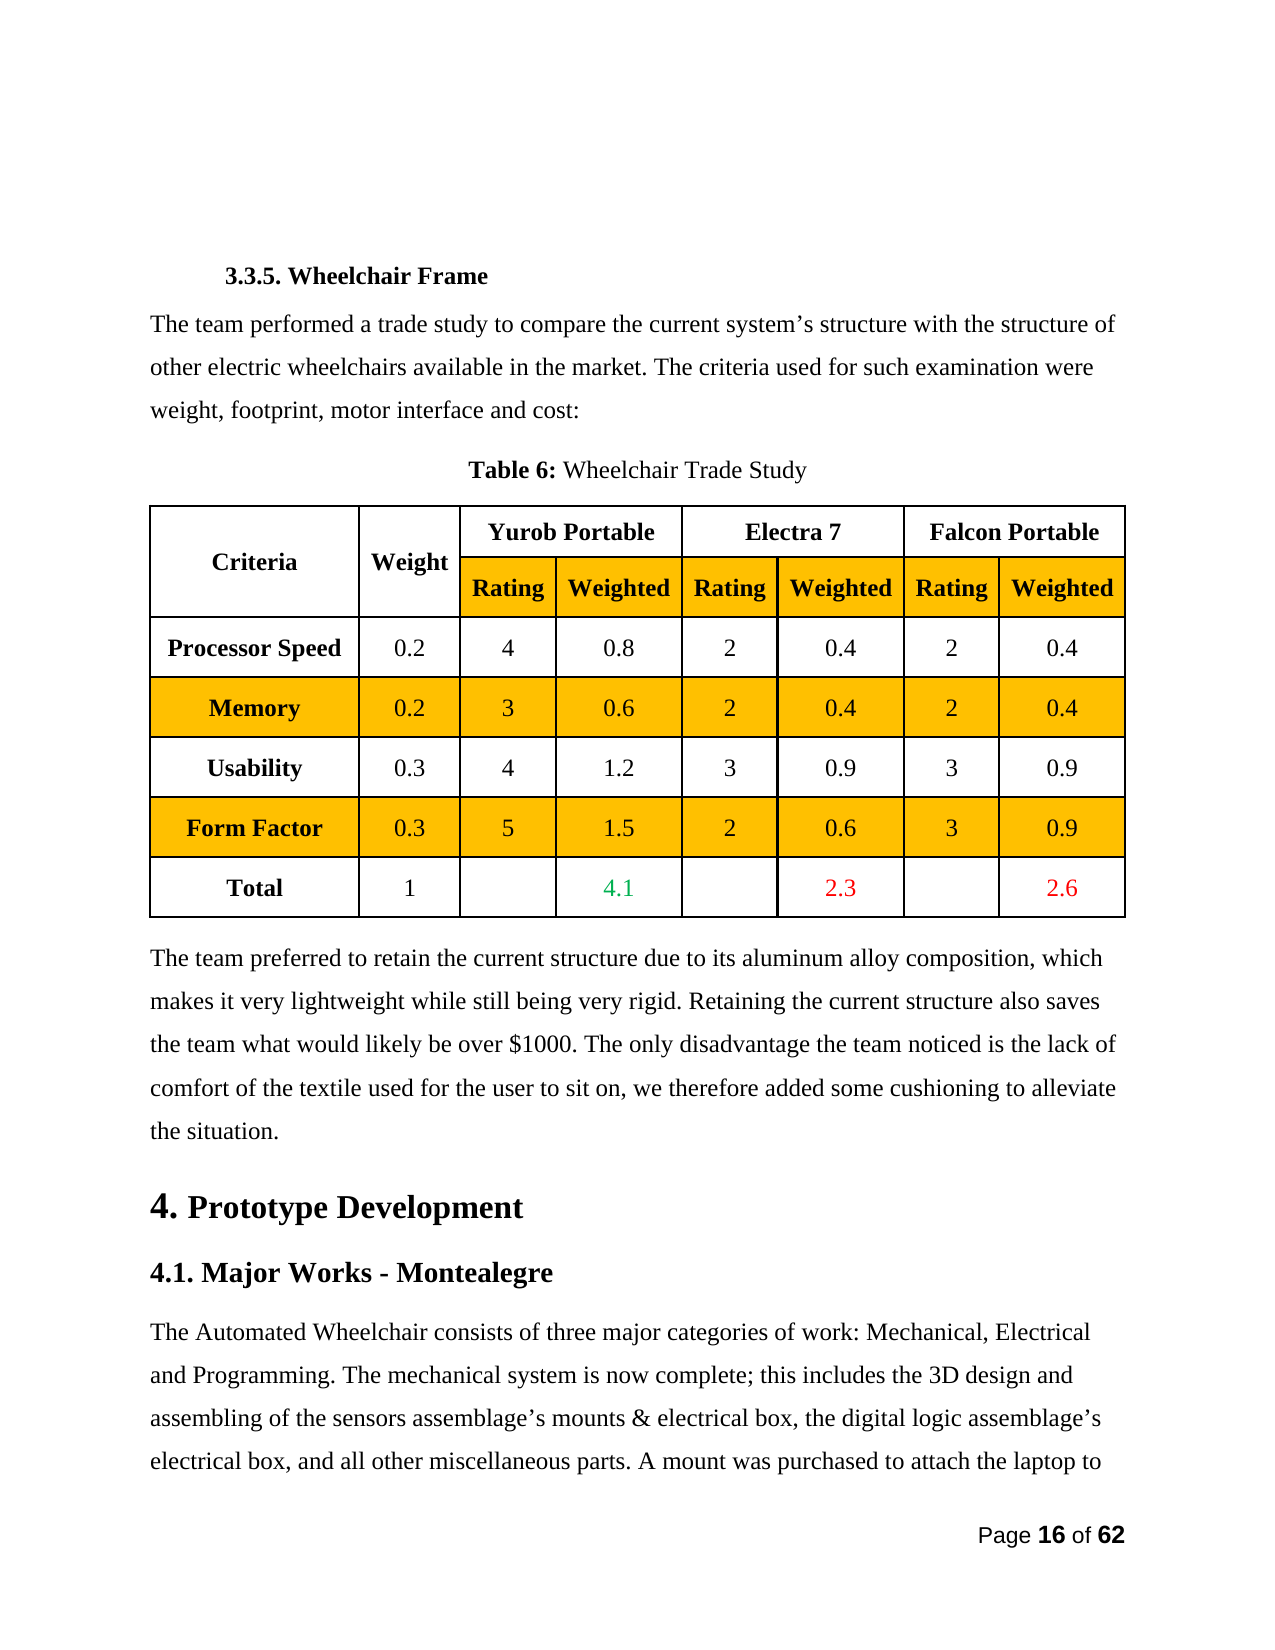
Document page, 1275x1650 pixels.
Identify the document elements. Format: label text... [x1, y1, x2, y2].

table_cell 2 [683, 798, 776, 856]
table_header Weight [360, 507, 459, 616]
table_cell 0.2 [360, 618, 459, 676]
table_cell 0.4 [1000, 678, 1124, 736]
table_cell 5 [461, 798, 555, 856]
table_cell 0.9 [779, 738, 903, 796]
table_cell 0.3 [360, 738, 459, 796]
table_header Yurob Portable [461, 507, 681, 556]
table_cell 0.6 [557, 678, 681, 736]
table_cell 4.1 [557, 858, 681, 916]
text The team preferred to retain the current structure due to its aluminum alloy composition, which makes it very lightweight while still being very rigid. Retaining the current structure also saves the team what would likely be over $1000. The only disadvantage the team noticed is the lack of comfort of the textile used for the user to sit on, we therefore added some cushioning to alleviate the situation. [150, 943, 1125, 1144]
table_cell [461, 858, 555, 916]
table_cell Processor Speed [151, 618, 358, 676]
table_cell 3 [905, 798, 998, 856]
table_cell 0.9 [1000, 738, 1124, 796]
table_cell 1.2 [557, 738, 681, 796]
table_cell 0.4 [779, 618, 903, 676]
table_cell Rating [461, 558, 555, 616]
table_cell 2 [905, 678, 998, 736]
table_cell [905, 858, 998, 916]
table_cell 4 [461, 618, 555, 676]
table_cell [683, 858, 776, 916]
table_header Electra 7 [683, 507, 903, 556]
table_cell 1.5 [557, 798, 681, 856]
table_cell 2 [683, 678, 776, 736]
table_cell 0.4 [1000, 618, 1124, 676]
table_cell 3 [461, 678, 555, 736]
text The team performed a trade study to compare the current system’s structure with the structure of other electric wheelchairs available in the market. The criteria used for such examination were weight, footprint, motor interface and cost: [150, 309, 1125, 424]
table_cell 4 [461, 738, 555, 796]
table_header Falcon Portable [905, 507, 1124, 556]
table_cell 3 [905, 738, 998, 796]
table_cell Memory [151, 678, 358, 736]
table_cell 2.6 [1000, 858, 1124, 916]
text Table 6: Wheelchair Trade Study [150, 455, 1125, 484]
subtitle 3.3.5. Wheelchair Frame [150, 261, 1125, 290]
subtitle Prototype Development [150, 1184, 1125, 1227]
table_cell Total [151, 858, 358, 916]
table_cell Weighted [557, 558, 681, 616]
table_cell Weighted [1000, 558, 1124, 616]
table_cell 0.8 [557, 618, 681, 676]
table_cell 0.6 [779, 798, 903, 856]
table_header Criteria [151, 507, 358, 616]
table_cell Usability [151, 738, 358, 796]
table_cell Rating [905, 558, 998, 616]
table_cell 0.2 [360, 678, 459, 736]
table_cell 1 [360, 858, 459, 916]
table_cell Form Factor [151, 798, 358, 856]
table_cell 0.4 [779, 678, 903, 736]
table_cell Weighted [779, 558, 903, 616]
table_cell 2 [683, 618, 776, 676]
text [150, 1317, 1125, 1475]
table_cell Rating [683, 558, 776, 616]
table_cell 3 [683, 738, 776, 796]
table_cell 0.3 [360, 798, 459, 856]
table_cell 0.9 [1000, 798, 1124, 856]
table_cell 2.3 [779, 858, 903, 916]
subtitle 4.1. Major Works - Montealegre [150, 1256, 1125, 1289]
table_cell 2 [905, 618, 998, 676]
